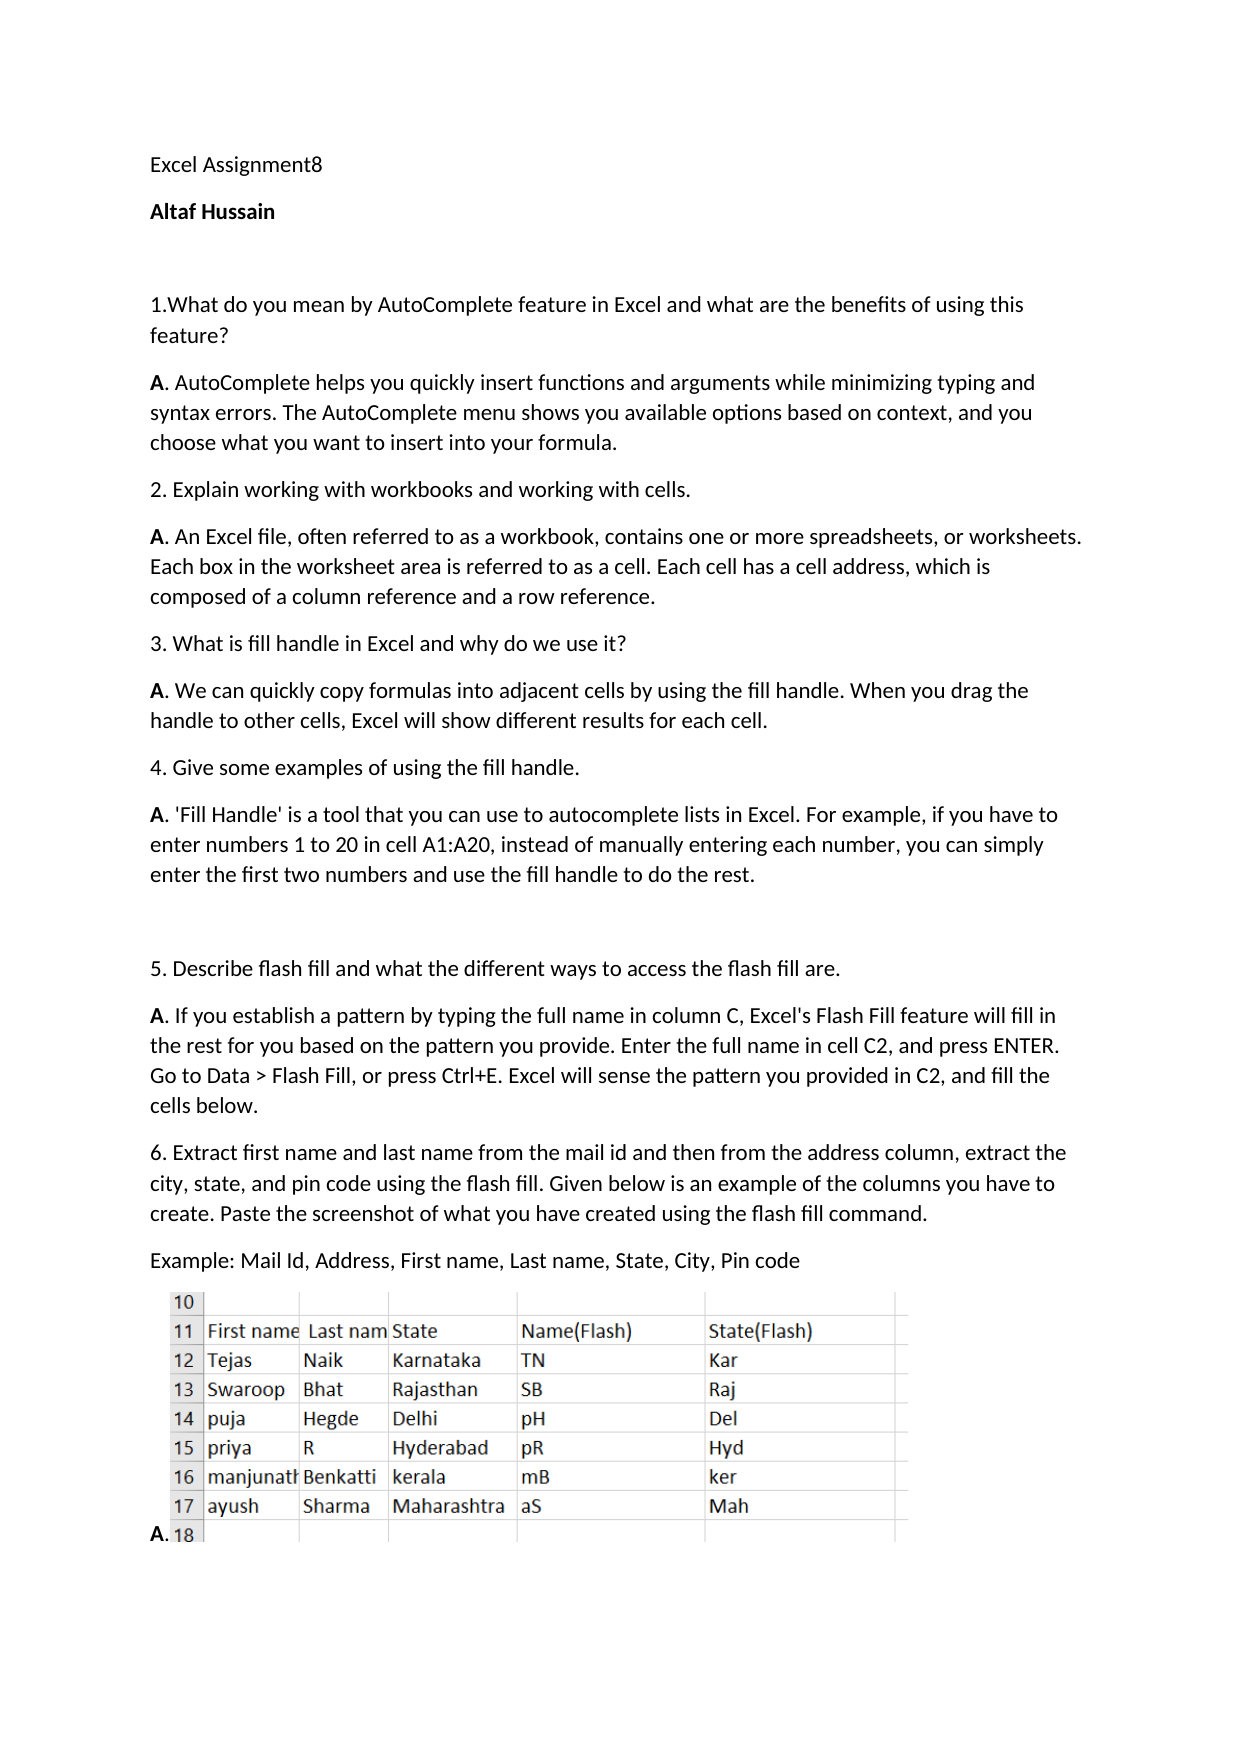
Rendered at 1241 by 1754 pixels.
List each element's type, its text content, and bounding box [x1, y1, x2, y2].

text A. An Excel file, often referred to as a workbook, contains one or more spreadsheets, or worksheets. Each box in the worksheet area is referred to as a cell. Each cell has a cell address, which is composed of a column reference and a row reference. [150, 522, 1090, 610]
text 1.What do you mean by AutoComplete feature in Excel and what are the benefits of using this feature? [150, 291, 1090, 349]
text A. We can quickly copy formulas into adjacent cells by using the fill handle. When you drag the handle to other cells, Excel will show different results for each cell. [150, 676, 1090, 734]
text 2. Explain working with workbooks and working with cells. [150, 475, 1090, 503]
text Excel Assignment8 [150, 150, 1090, 178]
text Example: Mail Id, Address, First name, Last name, State, City, Pin code [150, 1246, 1090, 1274]
text A. If you establish a pattern by typing the full name in column C, Excel's Flash Fill feature will fill in the rest for you based on the pattern you provide. Enter the full name in cell C2, and press ENTER. Go to Data > Flash Fill, or press Ctrl+E. Excel will sense the pattern you provided in C2, and fill the cells below. [150, 1001, 1090, 1120]
text 5. Describe flash fill and what the different ways to access the flash fill are. [150, 954, 1090, 982]
text A. AutoComplete helps you quickly insert functions and arguments while minimizing typing and syntax errors. The AutoComplete menu shows you available options based on context, and you choose what you want to insert into your formula. [150, 368, 1090, 456]
text 4. Give some examples of using the fill handle. [150, 753, 1090, 781]
text 6. Extract first name and last name from the mail id and then from the address column, extract the city, state, and pin code using the flash fill. Given below is an example of the columns you have to create. Paste the screenshot of what you have created using the flash fill command. [150, 1138, 1090, 1227]
text Altaf Hussain [150, 197, 1090, 225]
text 3. What is fill handle in Excel and why do we use it? [150, 629, 1090, 657]
picture [169, 1292, 909, 1542]
text A. 'Fill Handle' is a tool that you can use to autocomplete lists in Excel. For example, if you have to enter numbers 1 to 20 in cell A1:A20, instead of manually entering each number, you can simply enter the first two numbers and use the fill handle to do the rest. [150, 800, 1090, 888]
